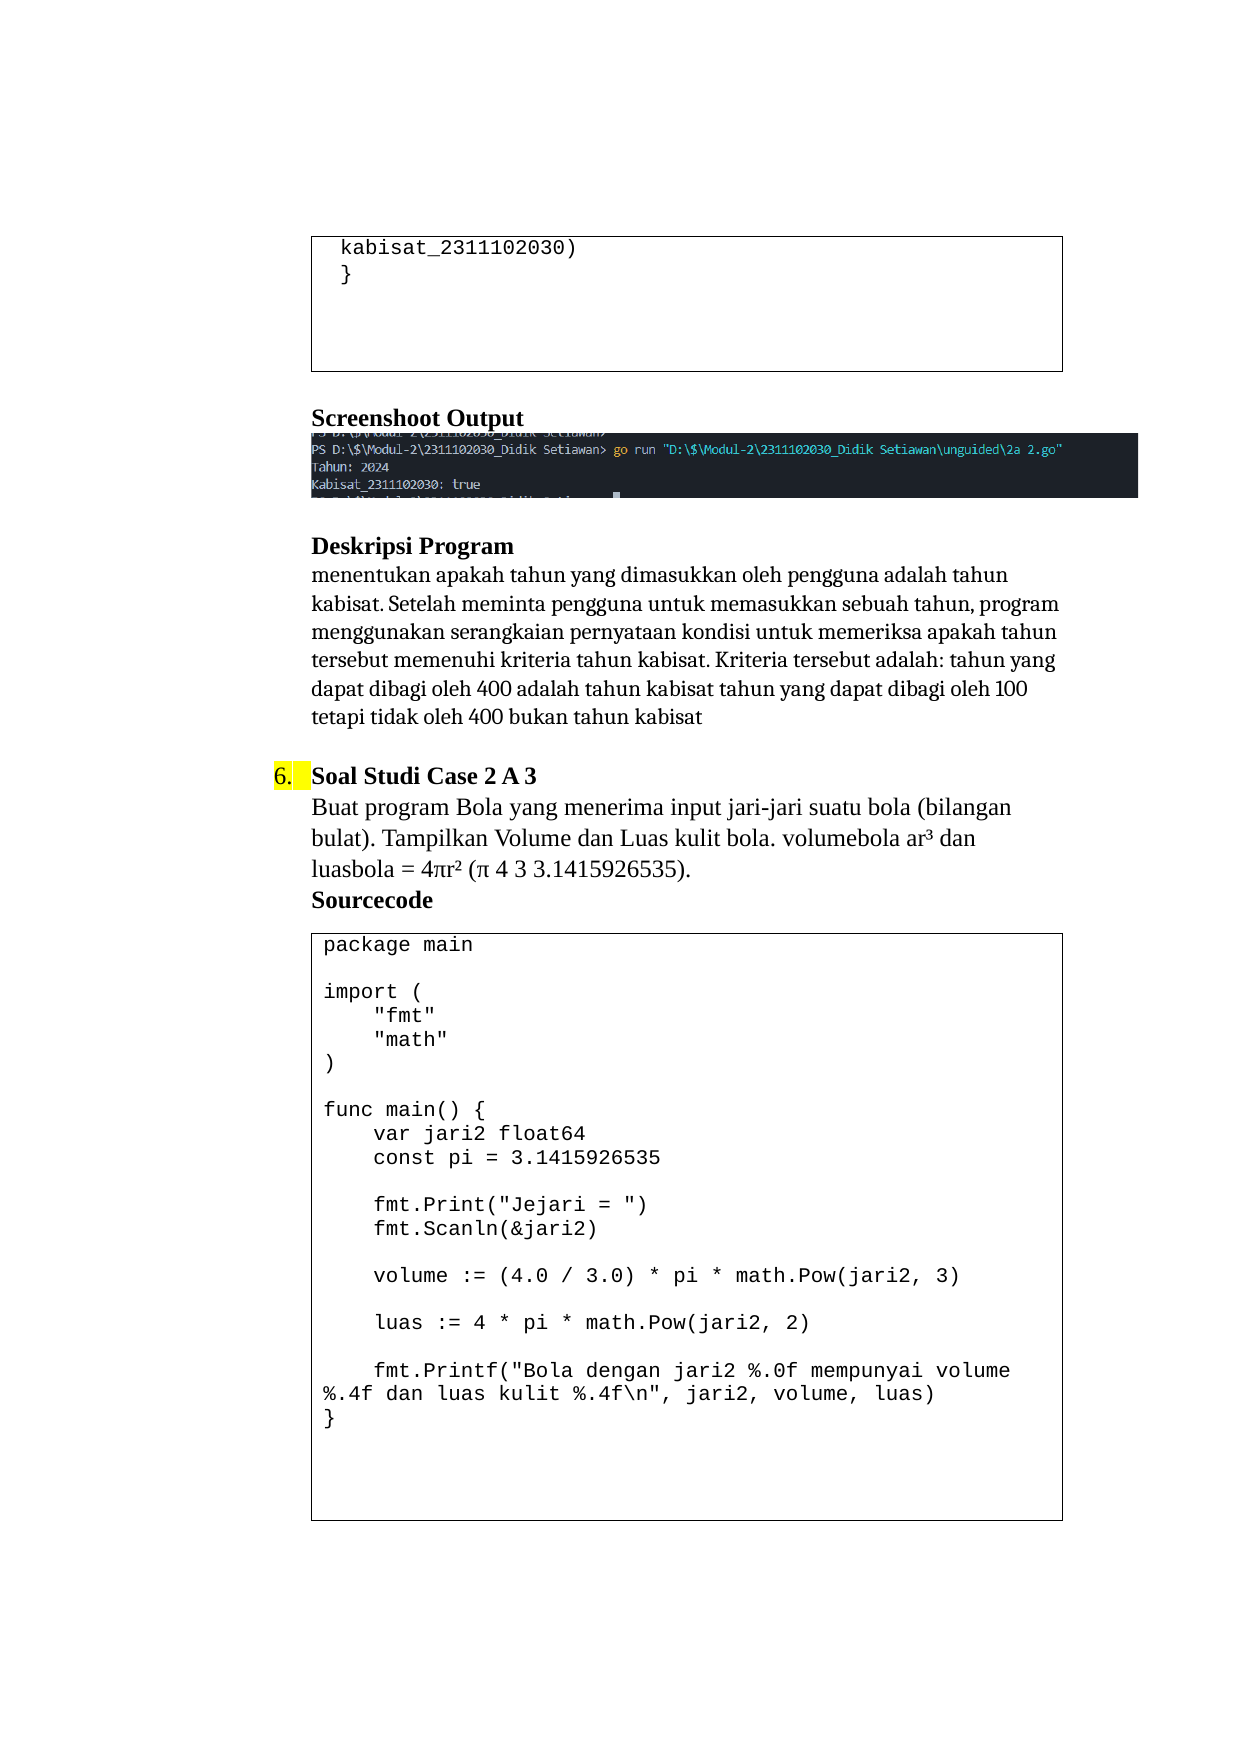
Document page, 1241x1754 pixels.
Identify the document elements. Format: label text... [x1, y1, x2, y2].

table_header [312, 237, 1062, 371]
list Soal Studi Case 2 A 3 [311, 761, 1063, 790]
list Buat program Bola yang menerima input jari-jari suatu bola (bilangan bulat). Tampilkan Volume dan Luas kulit bola. volumebola ar³ dan luasbola = 4πr² (π 4 3 3.1415926535). [311, 792, 1063, 883]
list Screenshoot Output [311, 403, 1063, 432]
list menentukan apakah tahun yang dimasukkan oleh pengguna adalah tahun kabisat. Setelah meminta pengguna untuk memasukkan sebuah tahun, program menggunakan serangkaian pernyataan kondisi untuk memeriksa apakah tahun tersebut memenuhi kriteria tahun kabisat. Kriteria tersebut adalah: tahun yang dapat dibagi oleh 400 adalah tahun kabisat tahun yang dapat dibagi oleh 100 tetapi tidak oleh 400 bukan tahun kabisat [311, 562, 1063, 731]
table_header package main import ( "fmt" "math" ) func main() { var jari2 float64 const pi = 3.1415926535 fmt.Print("Jejari = ") fmt.Scanln(&jari2) volume := (4.0 / 3.0) * pi * math.Pow(jari2, 3) luas := 4 * pi * math.Pow(jari2, 2) fmt.Printf("Bola dengan jari2 %.0f mempunyai volume %.4f dan luas kulit %.4f\n", jari2, volume, luas) } [312, 934, 1062, 1520]
picture [311, 433, 1139, 498]
list Sourcecode [311, 885, 1063, 914]
list Deskripsi Program [311, 531, 1063, 560]
